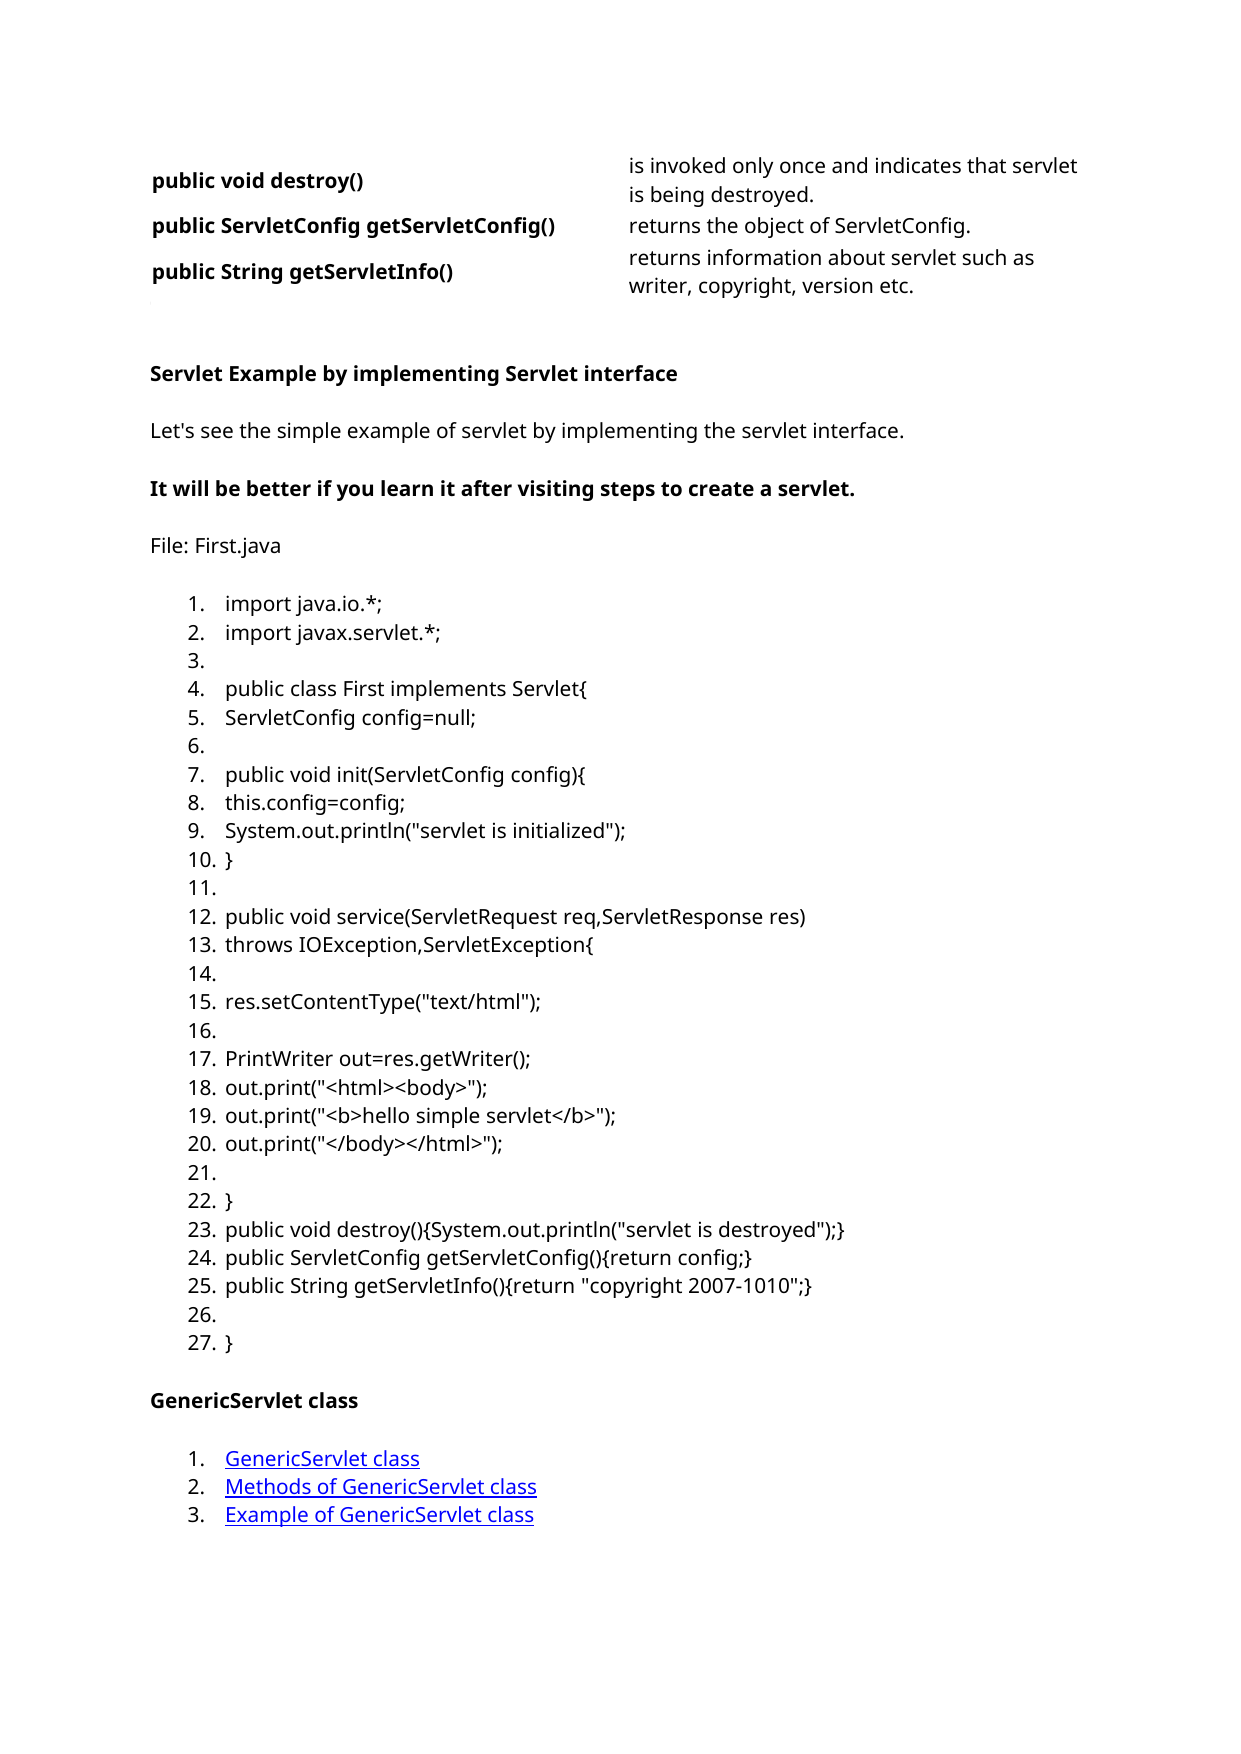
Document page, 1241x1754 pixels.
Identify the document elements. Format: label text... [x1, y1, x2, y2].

list } [187, 845, 1090, 873]
list System.out.println("servlet is initialized"); [187, 817, 1090, 845]
table_cell returns the object of ServletConfig. [627, 210, 1090, 242]
list } [187, 1186, 1090, 1215]
list GenericServlet class [187, 1444, 1090, 1472]
list ServletConfig config=null; [187, 703, 1090, 731]
text Servlet Example by implementing Servlet interface [150, 359, 1090, 387]
text GenericServlet class [150, 1386, 1090, 1414]
list public ServletConfig getServletConfig(){return config;} [187, 1243, 1090, 1272]
text Let's see the simple example of servlet by implementing the servlet interface. [150, 416, 1090, 445]
list public void init(ServletConfig config){ [187, 760, 1090, 788]
list public void service(ServletRequest req,ServletResponse res) [187, 902, 1090, 930]
table_cell is invoked only once and indicates that servlet is being destroyed. [627, 150, 1090, 210]
list public String getServletInfo(){return "copyright 2007-1010";} [187, 1272, 1090, 1300]
list public class First implements Servlet{ [187, 674, 1090, 703]
list import javax.servlet.*; [187, 618, 1090, 646]
list out.print("</body></html>"); [187, 1129, 1090, 1158]
text File: First.java [150, 532, 1090, 560]
list throws IOException,ServletException{ [187, 930, 1090, 959]
table_cell public void destroy() [150, 150, 627, 210]
table_cell returns information about servlet such as writer, copyright, version etc. [627, 242, 1090, 302]
list out.print("<html><body>"); [187, 1073, 1090, 1101]
text It will be better if you learn it after visiting steps to create a servlet. [150, 474, 1090, 502]
list Methods of GenericServlet class [187, 1472, 1090, 1501]
list public void destroy(){System.out.println("servlet is destroyed");} [187, 1215, 1090, 1243]
list Example of GenericServlet class [187, 1501, 1090, 1529]
list this.config=config; [187, 788, 1090, 817]
table_cell public ServletConfig getServletConfig() [150, 210, 627, 242]
list import java.io.*; [187, 589, 1090, 618]
table_cell public String getServletInfo() [150, 242, 627, 302]
list } [187, 1328, 1090, 1357]
list out.print("<b>hello simple servlet</b>"); [187, 1101, 1090, 1129]
list PrintWriter out=res.getWriter(); [187, 1044, 1090, 1073]
list res.setContentType("text/html"); [187, 987, 1090, 1016]
